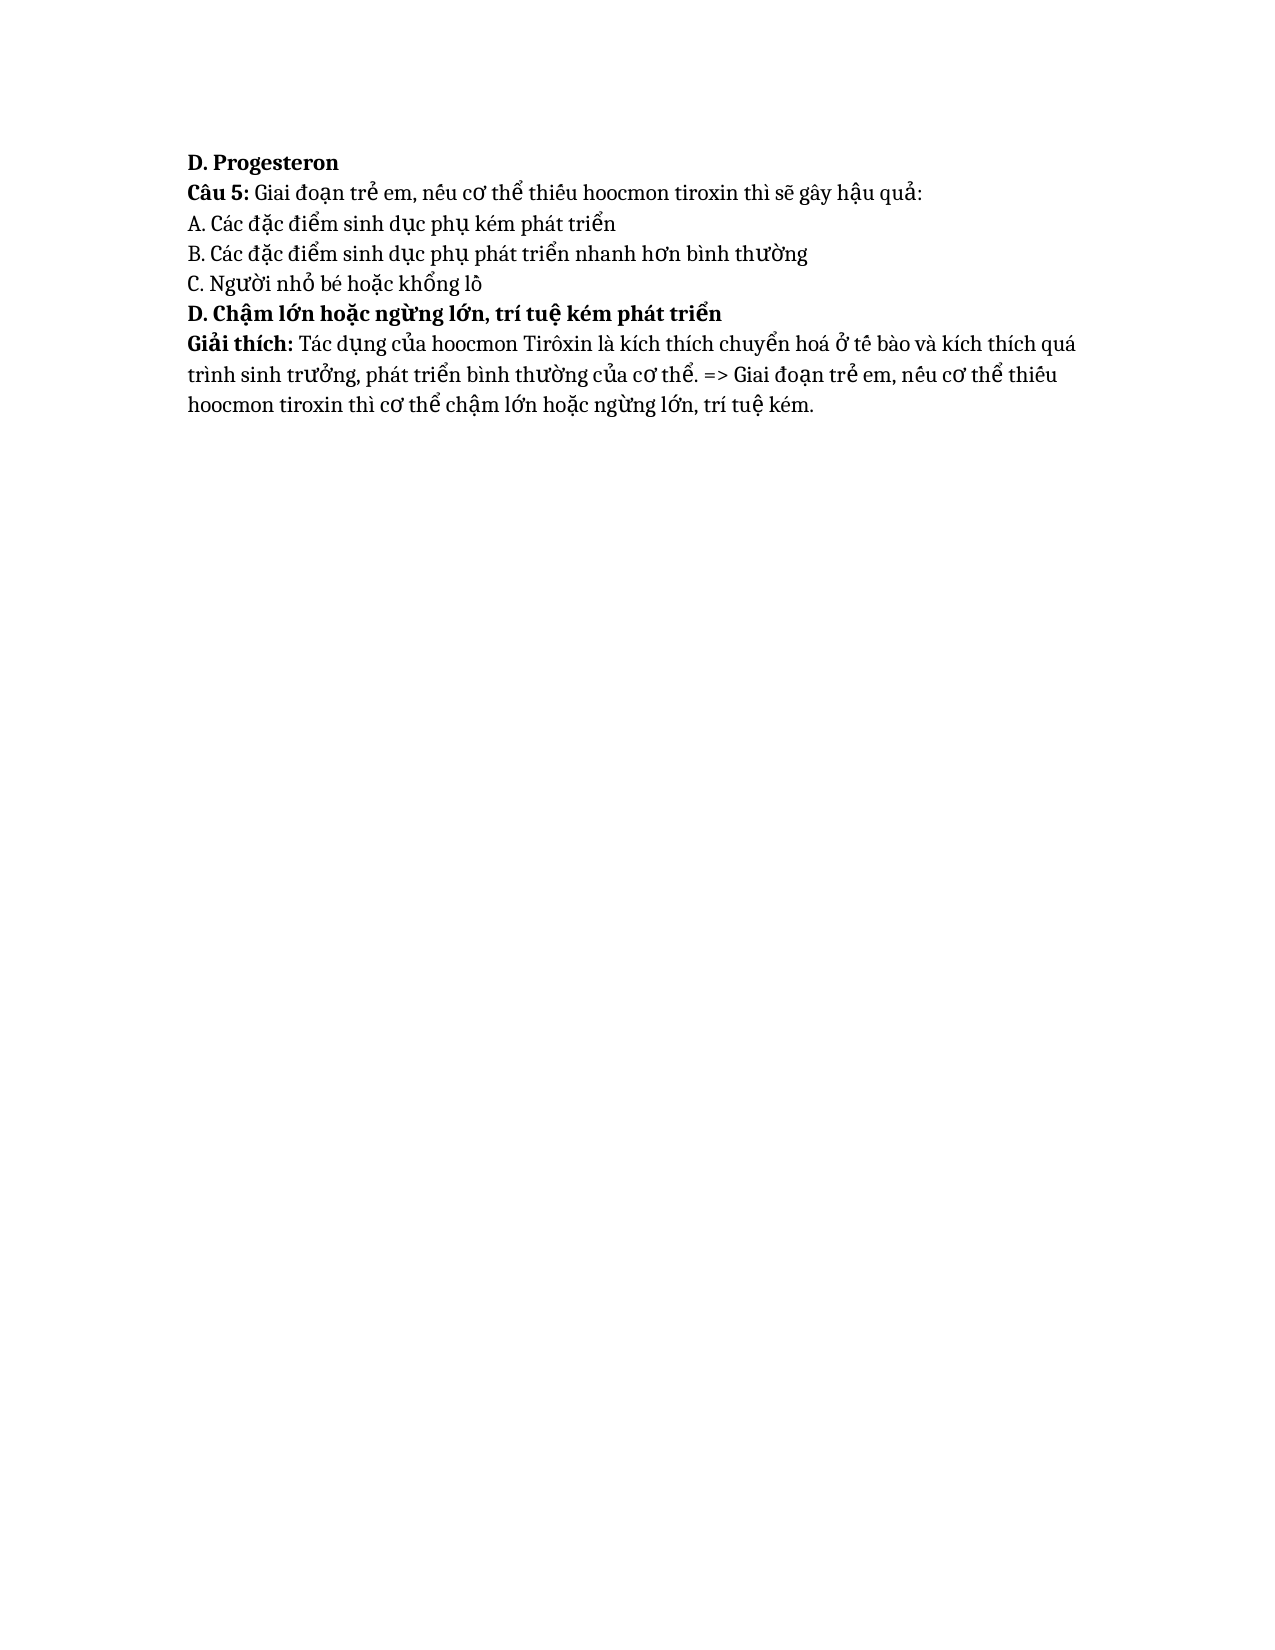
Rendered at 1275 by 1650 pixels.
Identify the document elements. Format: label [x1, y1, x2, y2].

text [187, 150, 1087, 448]
